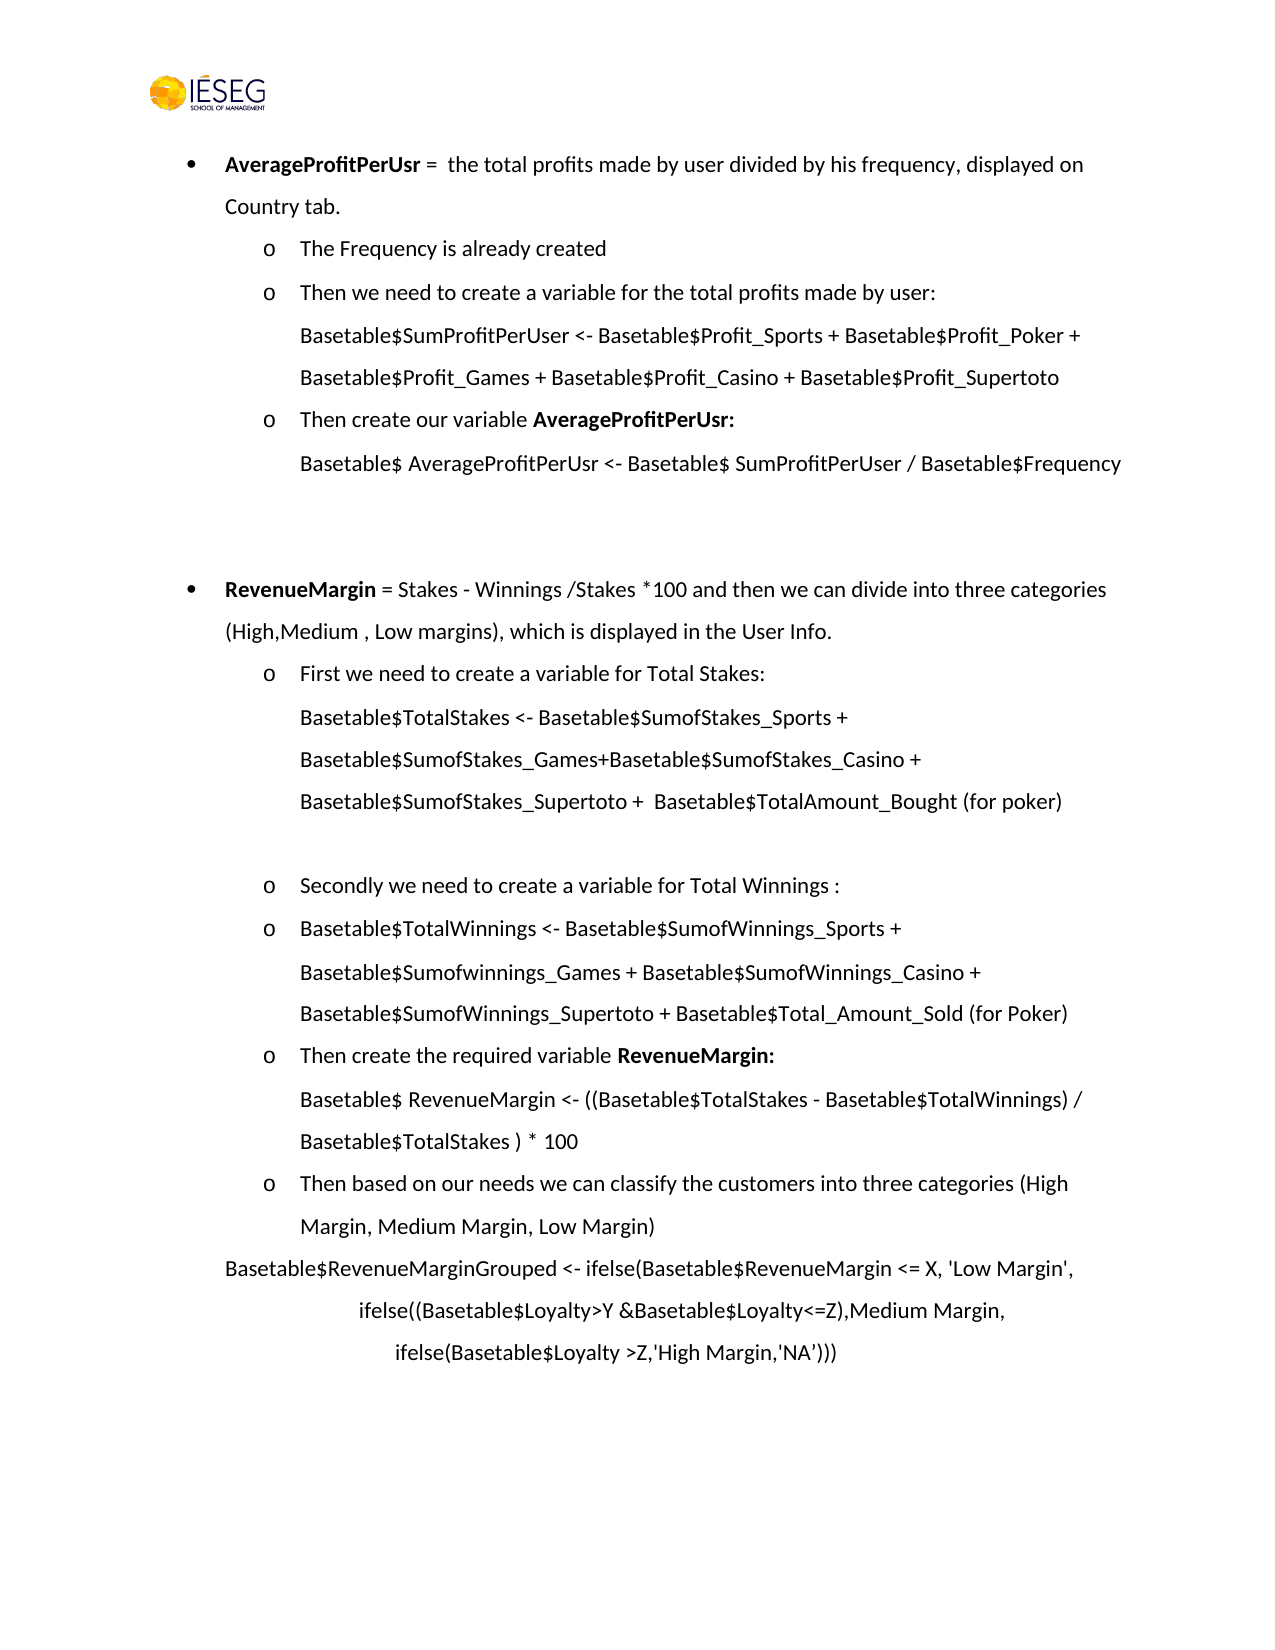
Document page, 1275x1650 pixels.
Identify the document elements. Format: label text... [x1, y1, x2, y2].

list Basetable$TotalWinnings <- Basetable$SumofWinnings_Sports + Basetable$Sumofwinnings_Games + Basetable$SumofWinnings_Casino + Basetable$SumofWinnings_Supertoto + Basetable$Total_Amount_Sold (for Poker) [262, 914, 1125, 1028]
list Basetable$ AverageProfitPerUsr <- Basetable$ SumProfitPerUser / Basetable$Frequency [300, 449, 1125, 477]
list Basetable$SumProfitPerUser <- Basetable$Profit_Sports + Basetable$Profit_Poker + Basetable$Profit_Games + Basetable$Profit_Casino + Basetable$Profit_Supertoto [300, 321, 1125, 391]
list ifelse(Basetable$Loyalty >Z,'High Margin,'NA’))) [225, 1338, 1125, 1366]
list Secondly we need to create a variable for Total Winnings : [262, 871, 1125, 900]
list Then create the required variable RevenueMargin: [262, 1042, 1125, 1071]
picture [150, 75, 265, 111]
list Basetable$ RevenueMargin <- ((Basetable$TotalStakes - Basetable$TotalWinnings) / Basetable$TotalStakes ) * 100 [300, 1085, 1125, 1155]
list RevenueMargin = Stakes - Winnings /Stakes *100 and then we can divide into three categories (High,Medium , Low margins), which is displayed in the User Info. [187, 575, 1125, 645]
list Then we need to create a variable for the total profits made by user: [262, 278, 1125, 307]
list Then based on our needs we can classify the customers into three categories (High Margin, Medium Margin, Low Margin) [262, 1169, 1125, 1240]
list AverageProfitPerUsr = the total profits made by user divided by his frequency, displayed on Country tab. [187, 150, 1125, 220]
list Basetable$RevenueMarginGrouped <- ifelse(Basetable$RevenueMargin <= X, 'Low Margin', [225, 1254, 1125, 1282]
list The Frequency is already created [262, 234, 1125, 263]
list ifelse((Basetable$Loyalty>Y &Basetable$Loyalty<=Z),Medium Margin, [225, 1296, 1125, 1324]
list Basetable$TotalStakes <- Basetable$SumofStakes_Sports + Basetable$SumofStakes_Games+Basetable$SumofStakes_Casino + Basetable$SumofStakes_Supertoto + Basetable$TotalAmount_Bought (for poker) [300, 703, 1125, 815]
list First we need to create a variable for Total Stakes: [262, 659, 1125, 688]
list Then create our variable AverageProfitPerUsr: [262, 405, 1125, 434]
